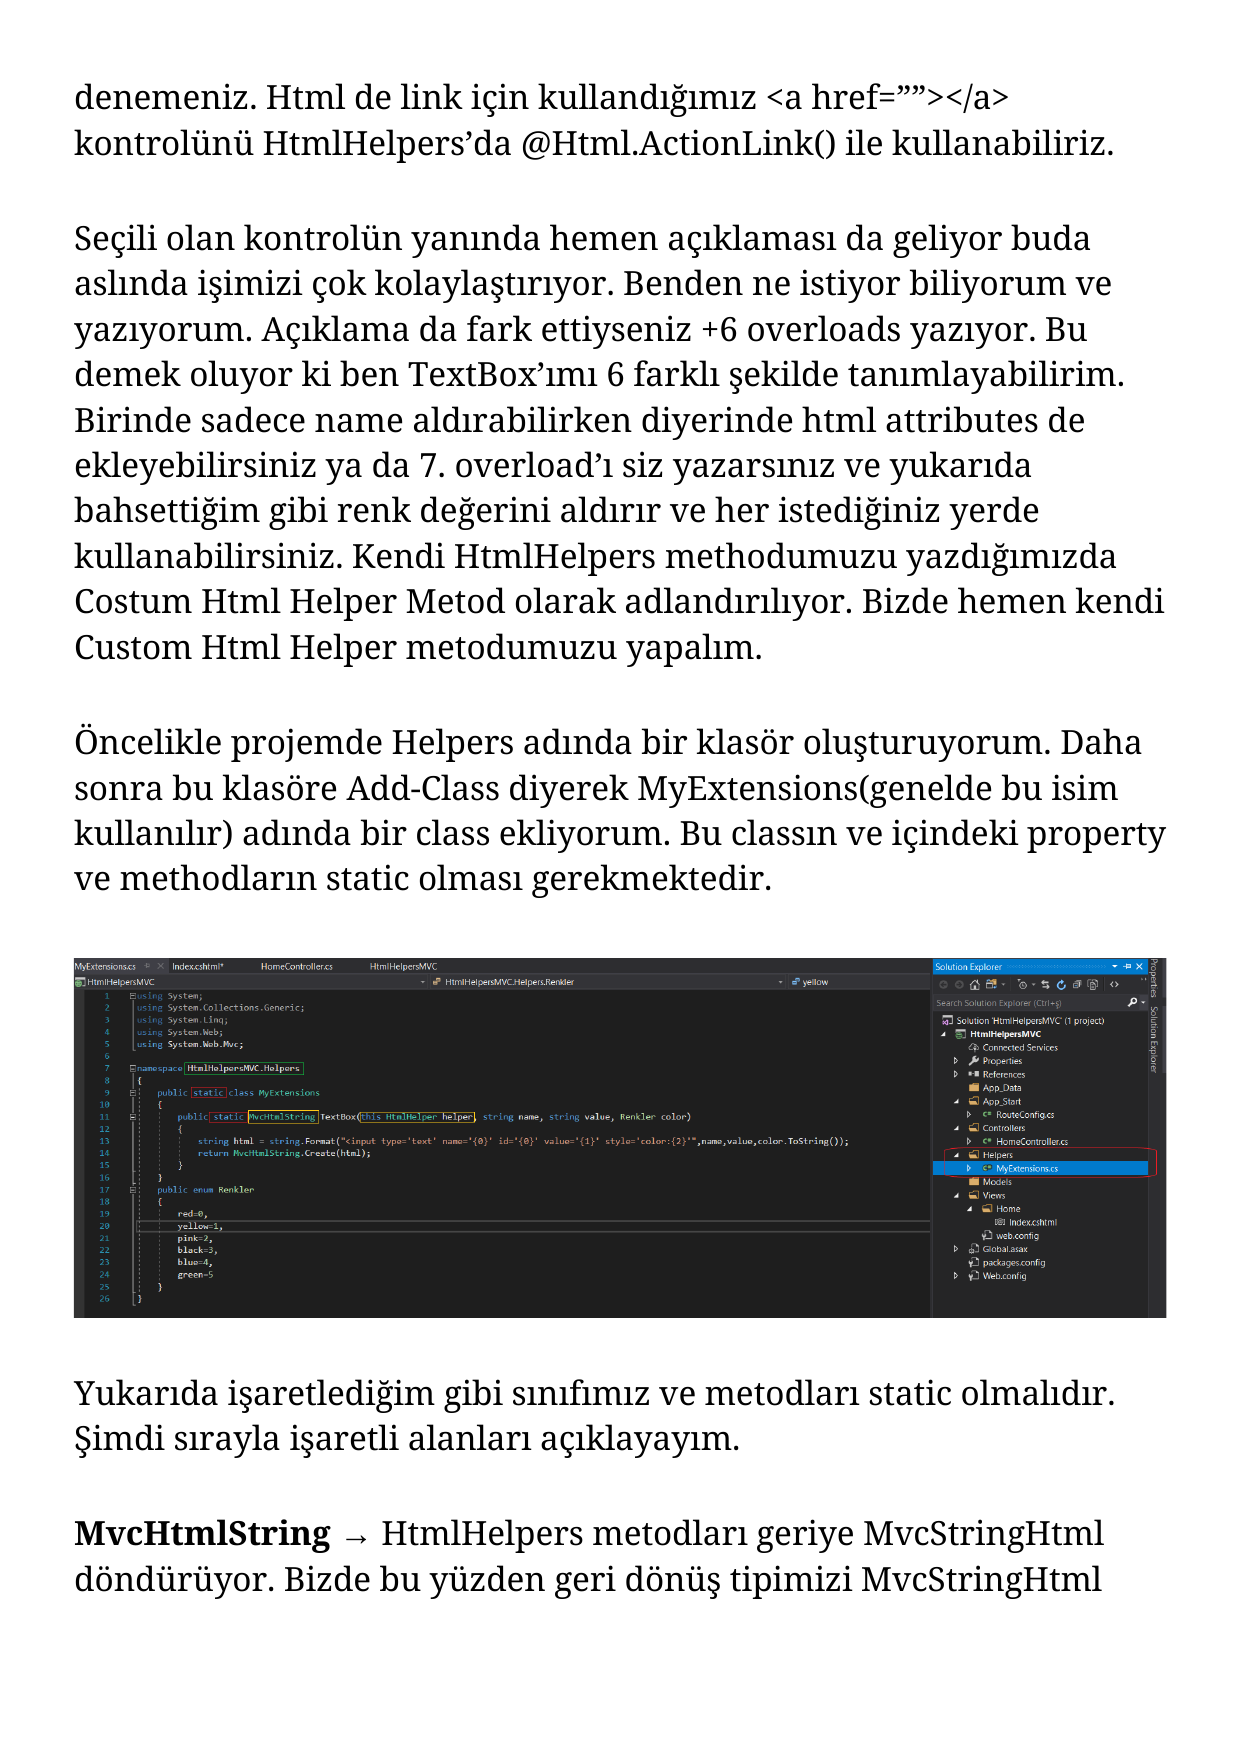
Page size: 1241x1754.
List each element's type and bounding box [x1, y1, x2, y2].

picture [73, 958, 1167, 1318]
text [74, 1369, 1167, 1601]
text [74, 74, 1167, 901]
